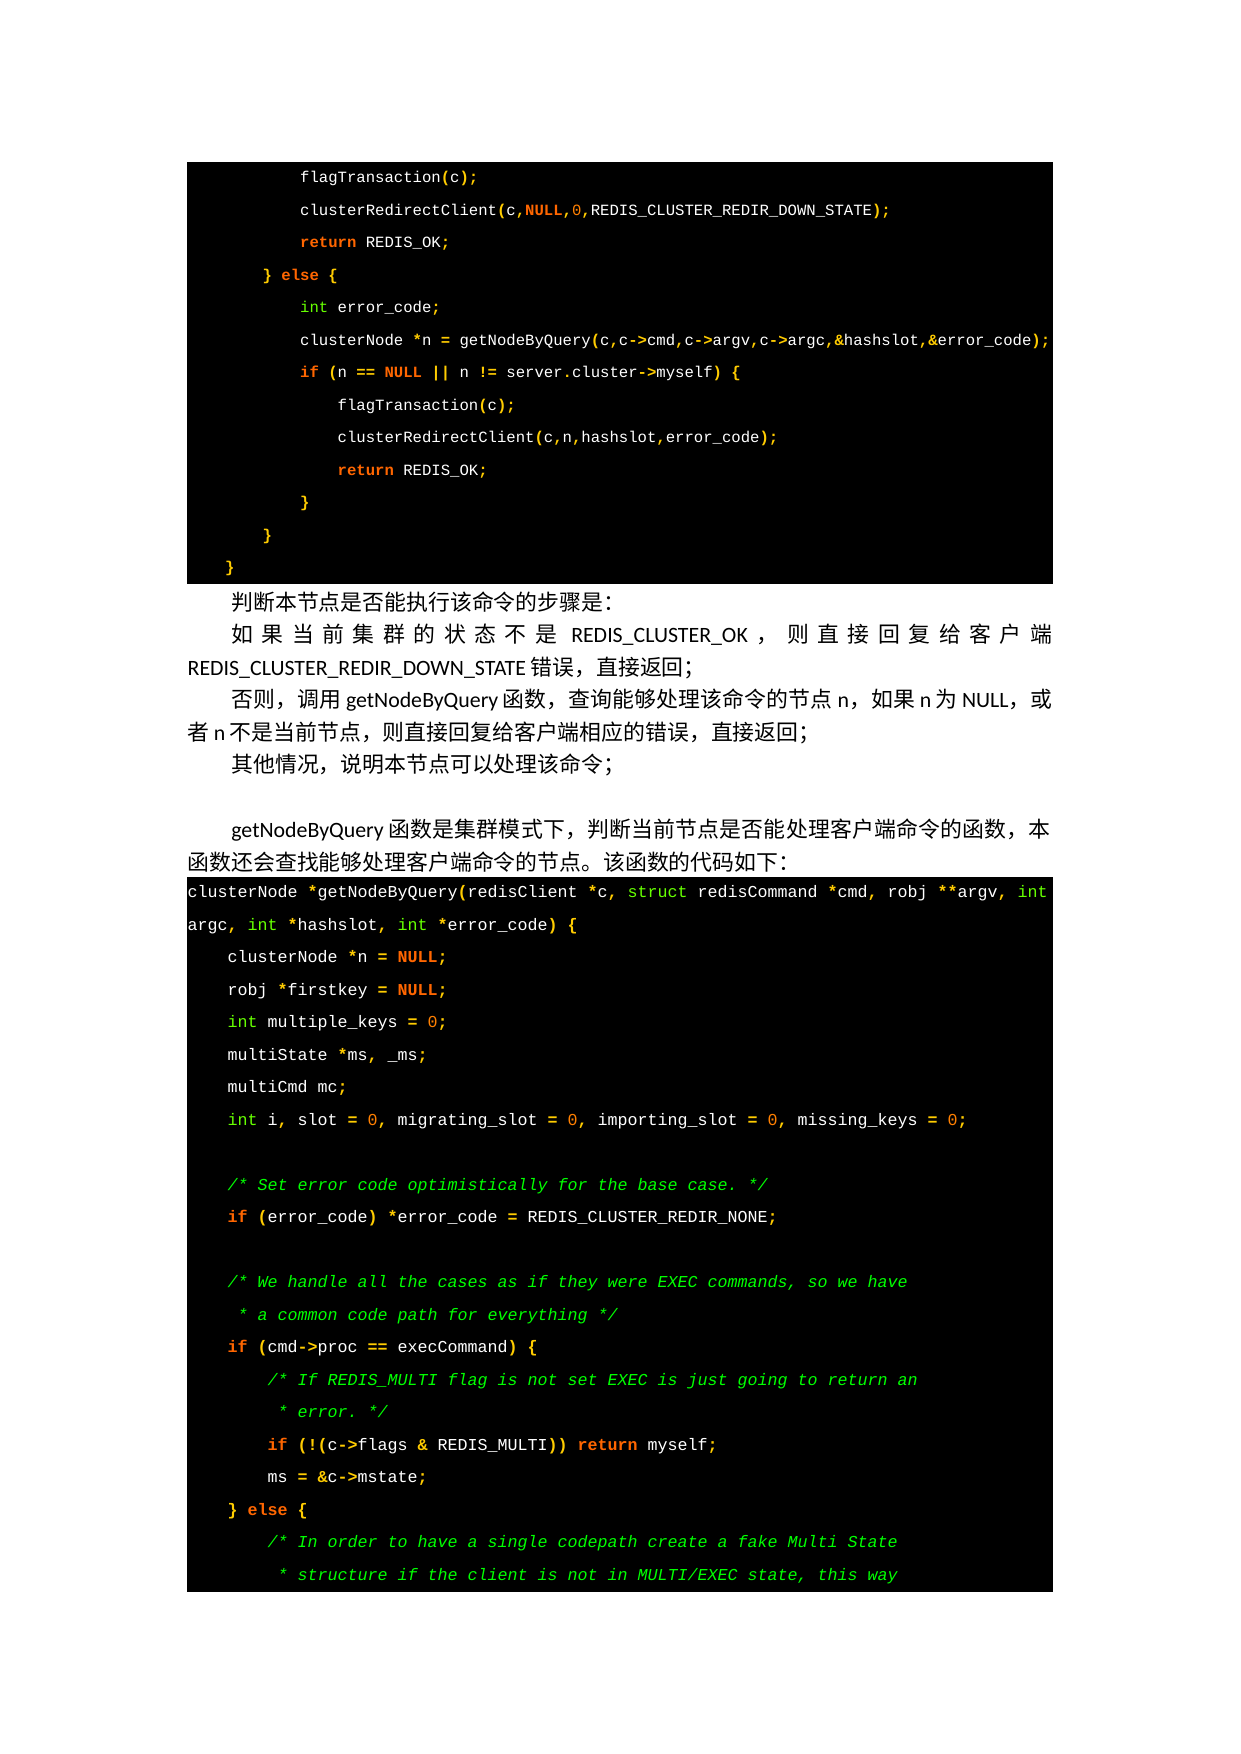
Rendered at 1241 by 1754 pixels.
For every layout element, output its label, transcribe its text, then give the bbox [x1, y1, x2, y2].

text } else { [187, 259, 1053, 292]
text /* We handle all the cases as if they were EXEC commands, so we have [187, 1267, 1053, 1299]
text * structure if the client is not in MULTI/EXEC state, this way [187, 1559, 1053, 1592]
text * a common code path for everything */ [187, 1299, 1053, 1332]
text int multiple_keys = 0; [187, 1007, 1053, 1039]
text 否则，调用getNodeByQuery函数，查询能够处理该命令的节点n，如果n为NULL，或者n不是当前节点，则直接回复给客户端相应的错误，直接返回； [187, 682, 1053, 747]
text multiState *ms, _ms; [187, 1039, 1053, 1072]
text getNodeByQuery函数是集群模式下，判断当前节点是否能处理客户端命令的函数，本函数还会查找能够处理客户端命令的节点。该函数的代码如下： [187, 812, 1053, 877]
text clusterNode *getNodeByQuery(redisClient *c, struct redisCommand *cmd, robj **argv, int argc, int *hashslot, int *error_code) { [187, 877, 1053, 942]
text if (cmd->proc == execCommand) { [187, 1332, 1053, 1364]
text } [187, 552, 1053, 584]
text return REDIS_OK; [187, 227, 1053, 259]
text clusterNode *n = NULL; [187, 942, 1053, 974]
text } else { [187, 1494, 1053, 1527]
text /* In order to have a single codepath create a fake Multi State [187, 1527, 1053, 1559]
text clusterRedirectClient(c,NULL,0,REDIS_CLUSTER_REDIR_DOWN_STATE); [187, 194, 1053, 227]
text int i, slot = 0, migrating_slot = 0, importing_slot = 0, missing_keys = 0; [187, 1104, 1053, 1137]
text if (error_code) *error_code = REDIS_CLUSTER_REDIR_NONE; [187, 1202, 1053, 1234]
text flagTransaction(c); [187, 162, 1053, 194]
text /* Set error code optimistically for the base case. */ [187, 1169, 1053, 1202]
text flagTransaction(c); [187, 389, 1053, 422]
text multiCmd mc; [187, 1072, 1053, 1104]
text clusterNode *n = getNodeByQuery(c,c->cmd,c->argv,c->argc,&hashslot,&error_code); [187, 324, 1053, 357]
text 如果当前集群的状态不是REDIS_CLUSTER_OK，则直接回复给客户端REDIS_CLUSTER_REDIR_DOWN_STATE错误，直接返回； [187, 617, 1053, 682]
text * error. */ [187, 1397, 1053, 1429]
text if (n == NULL || n != server.cluster->myself) { [187, 357, 1053, 389]
text /* If REDIS_MULTI flag is not set EXEC is just going to return an [187, 1364, 1053, 1397]
text if (!(c->flags & REDIS_MULTI)) return myself; [187, 1429, 1053, 1462]
text } [187, 487, 1053, 519]
text 判断本节点是否能执行该命令的步骤是： [187, 584, 1053, 617]
text ms = &c->mstate; [187, 1462, 1053, 1494]
text int error_code; [187, 292, 1053, 324]
text 其他情况，说明本节点可以处理该命令； [187, 747, 1053, 779]
text robj *firstkey = NULL; [187, 974, 1053, 1007]
text } [187, 519, 1053, 552]
text clusterRedirectClient(c,n,hashslot,error_code); [187, 422, 1053, 454]
text return REDIS_OK; [187, 454, 1053, 487]
